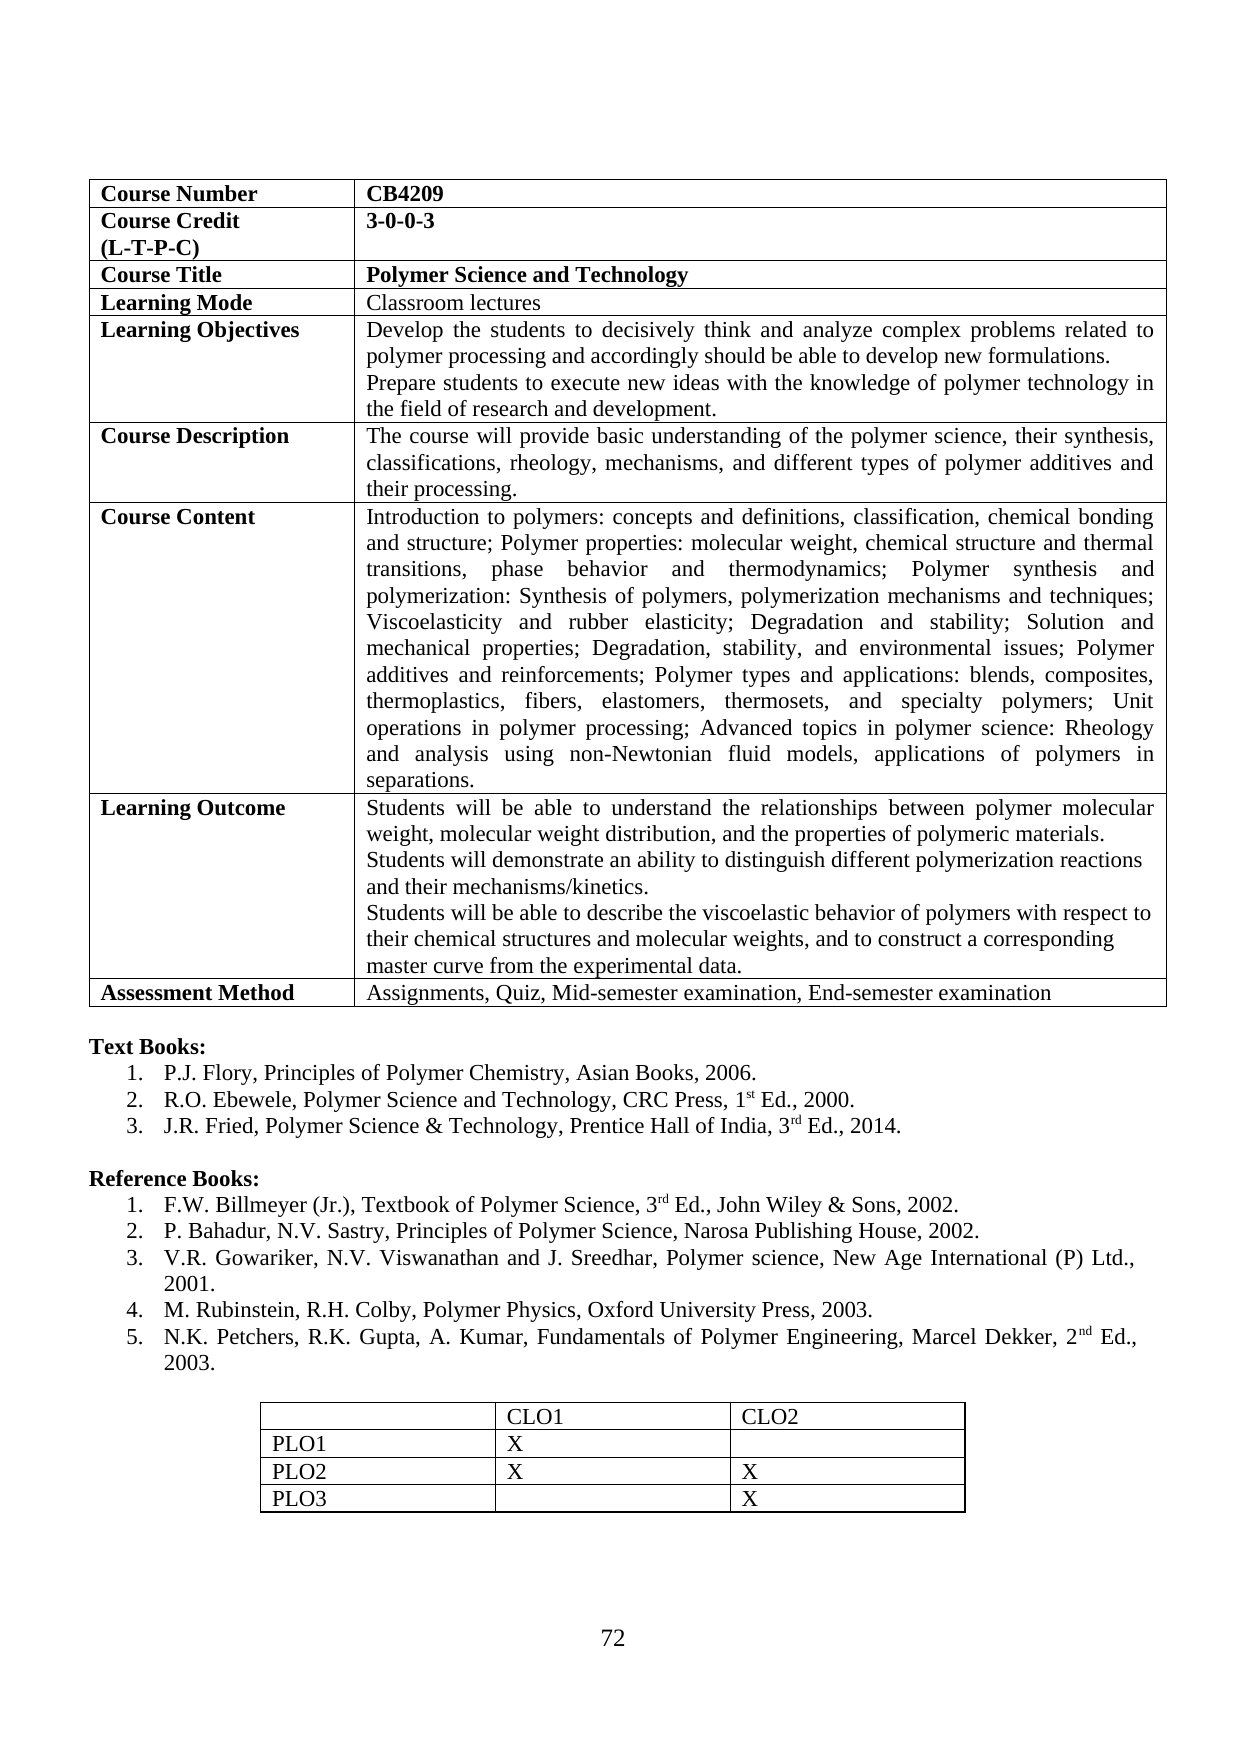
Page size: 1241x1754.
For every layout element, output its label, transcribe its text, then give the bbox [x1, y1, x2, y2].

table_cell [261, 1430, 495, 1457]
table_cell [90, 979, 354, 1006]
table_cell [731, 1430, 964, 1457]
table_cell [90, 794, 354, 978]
list P. Bahadur, N.V. Sastry, Principles of Polymer Science, Narosa Publishing House, 2002. [126, 1217, 1137, 1244]
list M. Rubinstein, R.H. Colby, Polymer Physics, Oxford University Press, 2003. [126, 1296, 1137, 1323]
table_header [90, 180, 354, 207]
list N.K. Petchers, R.K. Gupta, A. Kumar, Fundamentals of Polymer Engineering, Marcel Dekker, 2nd Ed., 2003. [126, 1323, 1137, 1376]
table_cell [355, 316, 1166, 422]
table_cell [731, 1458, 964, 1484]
text Reference Books: [89, 1165, 1137, 1191]
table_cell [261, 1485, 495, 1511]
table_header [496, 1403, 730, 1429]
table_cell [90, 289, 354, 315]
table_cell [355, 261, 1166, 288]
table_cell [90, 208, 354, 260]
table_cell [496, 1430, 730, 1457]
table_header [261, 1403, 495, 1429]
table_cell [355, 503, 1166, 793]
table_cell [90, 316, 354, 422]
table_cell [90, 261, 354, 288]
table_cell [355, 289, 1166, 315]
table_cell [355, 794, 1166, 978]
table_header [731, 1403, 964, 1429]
list J.R. Fried, Polymer Science & Technology, Prentice Hall of India, 3rd Ed., 2014. [126, 1112, 1137, 1138]
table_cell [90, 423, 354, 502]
list F.W. Billmeyer (Jr.), Textbook of Polymer Science, 3rd Ed., John Wiley & Sons, 2002. [126, 1191, 1137, 1217]
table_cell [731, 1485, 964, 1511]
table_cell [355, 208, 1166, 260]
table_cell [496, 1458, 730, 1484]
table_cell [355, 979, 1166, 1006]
list P.J. Flory, Principles of Polymer Chemistry, Asian Books, 2006. [126, 1059, 1137, 1086]
text Text Books: [89, 1033, 1137, 1059]
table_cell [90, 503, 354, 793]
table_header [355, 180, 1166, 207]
list V.R. Gowariker, N.V. Viswanathan and J. Sreedhar, Polymer science, New Age International (P) Ltd., 2001. [126, 1244, 1137, 1296]
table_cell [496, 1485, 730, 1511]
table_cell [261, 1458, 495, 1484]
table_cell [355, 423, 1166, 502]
list R.O. Ebewele, Polymer Science and Technology, CRC Press, 1st Ed., 2000. [126, 1086, 1137, 1112]
